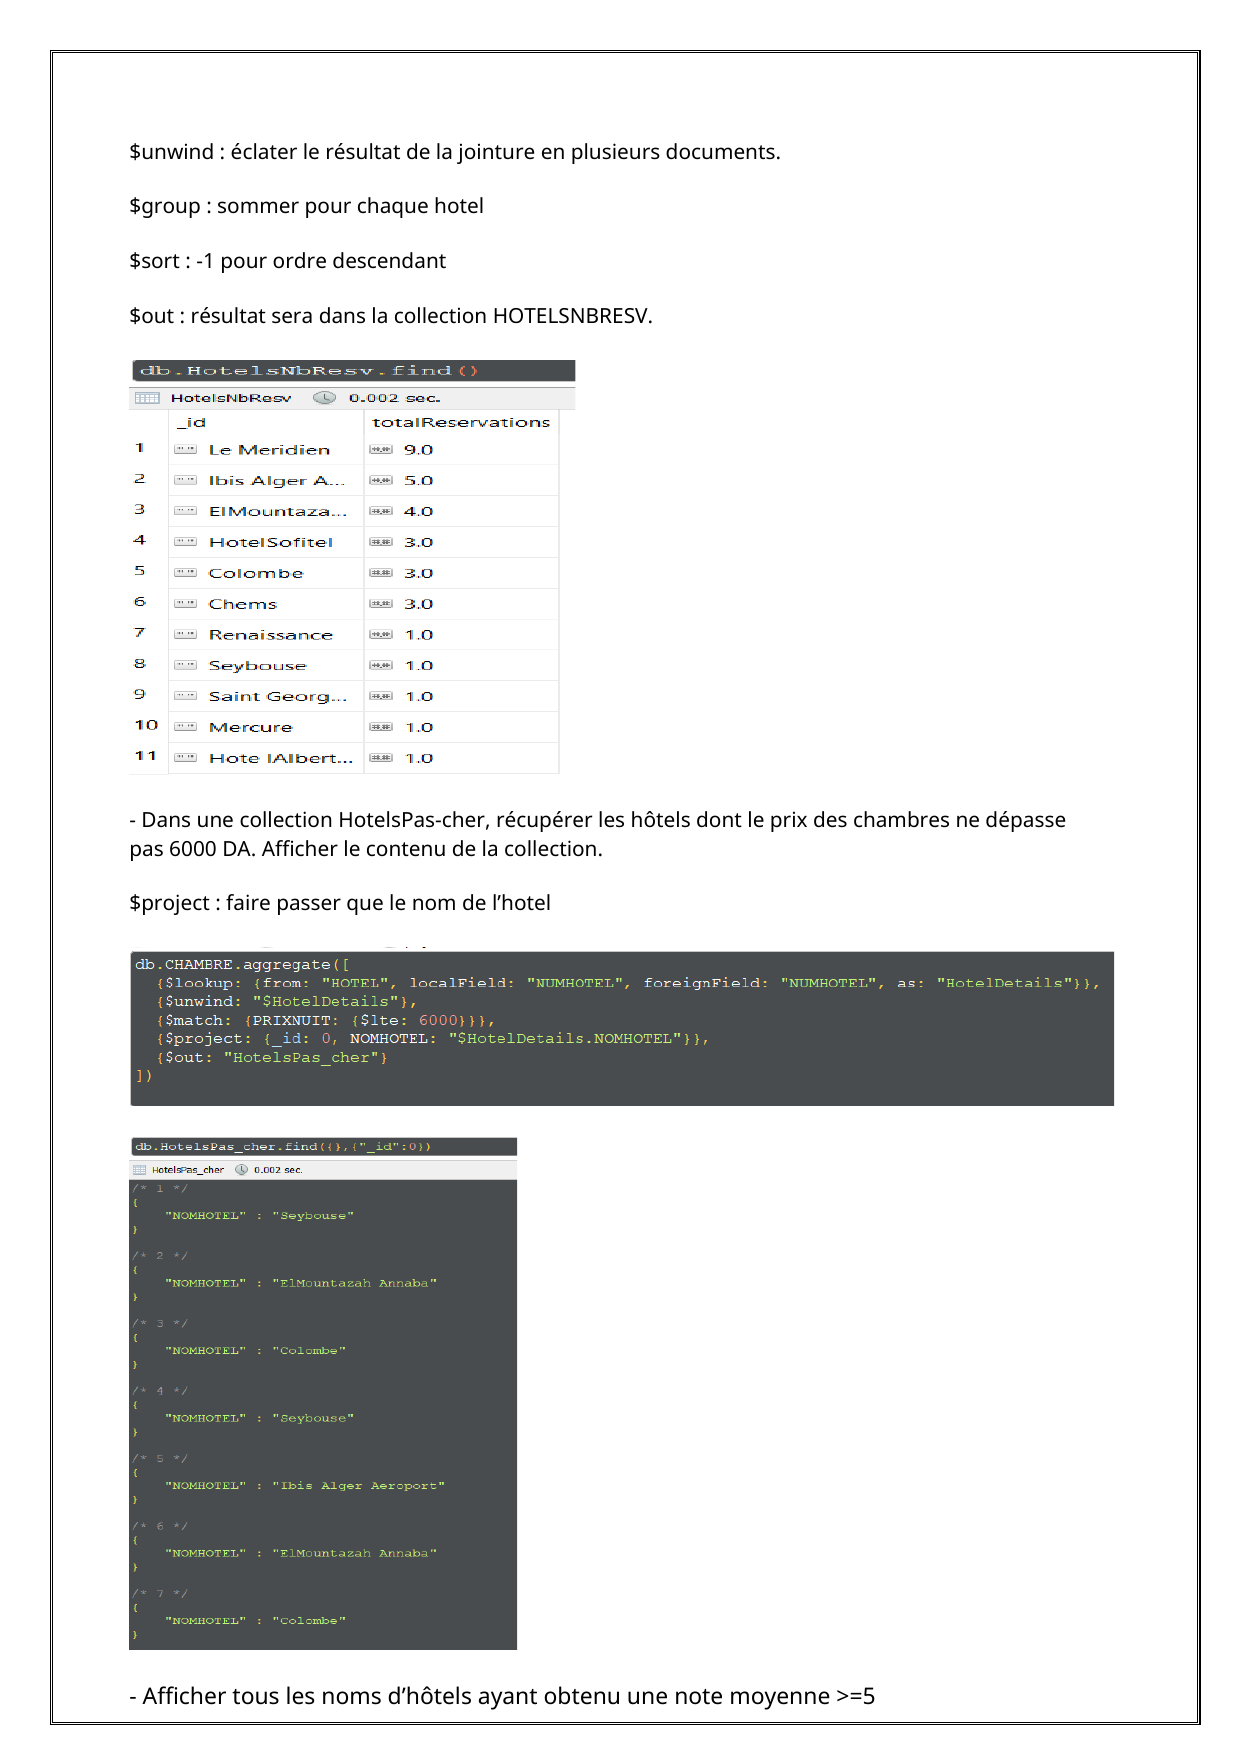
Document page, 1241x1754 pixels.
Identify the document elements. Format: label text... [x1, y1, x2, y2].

text $group : sommer pour chaque hotel [129, 192, 1197, 220]
picture [129, 947, 1115, 1106]
text pas 6000 DA. Afficher le contenu de la collection. [129, 834, 1197, 862]
text $unwind : éclater le résultat de la jointure en plusieurs documents. [129, 137, 1197, 165]
picture [129, 360, 576, 775]
text - Afficher tous les noms d’hôtels ayant obtenu une note moyenne >=5 [54, 1680, 1197, 1711]
text $sort : -1 pour ordre descendant [129, 246, 1197, 275]
text $out : résultat sera dans la collection HOTELSNBRESV. [129, 301, 1197, 329]
picture [129, 1136, 518, 1650]
text $project : faire passer que le nom de l’hotel [129, 888, 1197, 917]
text - Dans une collection HotelsPas-cher, récupérer les hôtels dont le prix des chambres ne dépasse [129, 805, 1197, 834]
